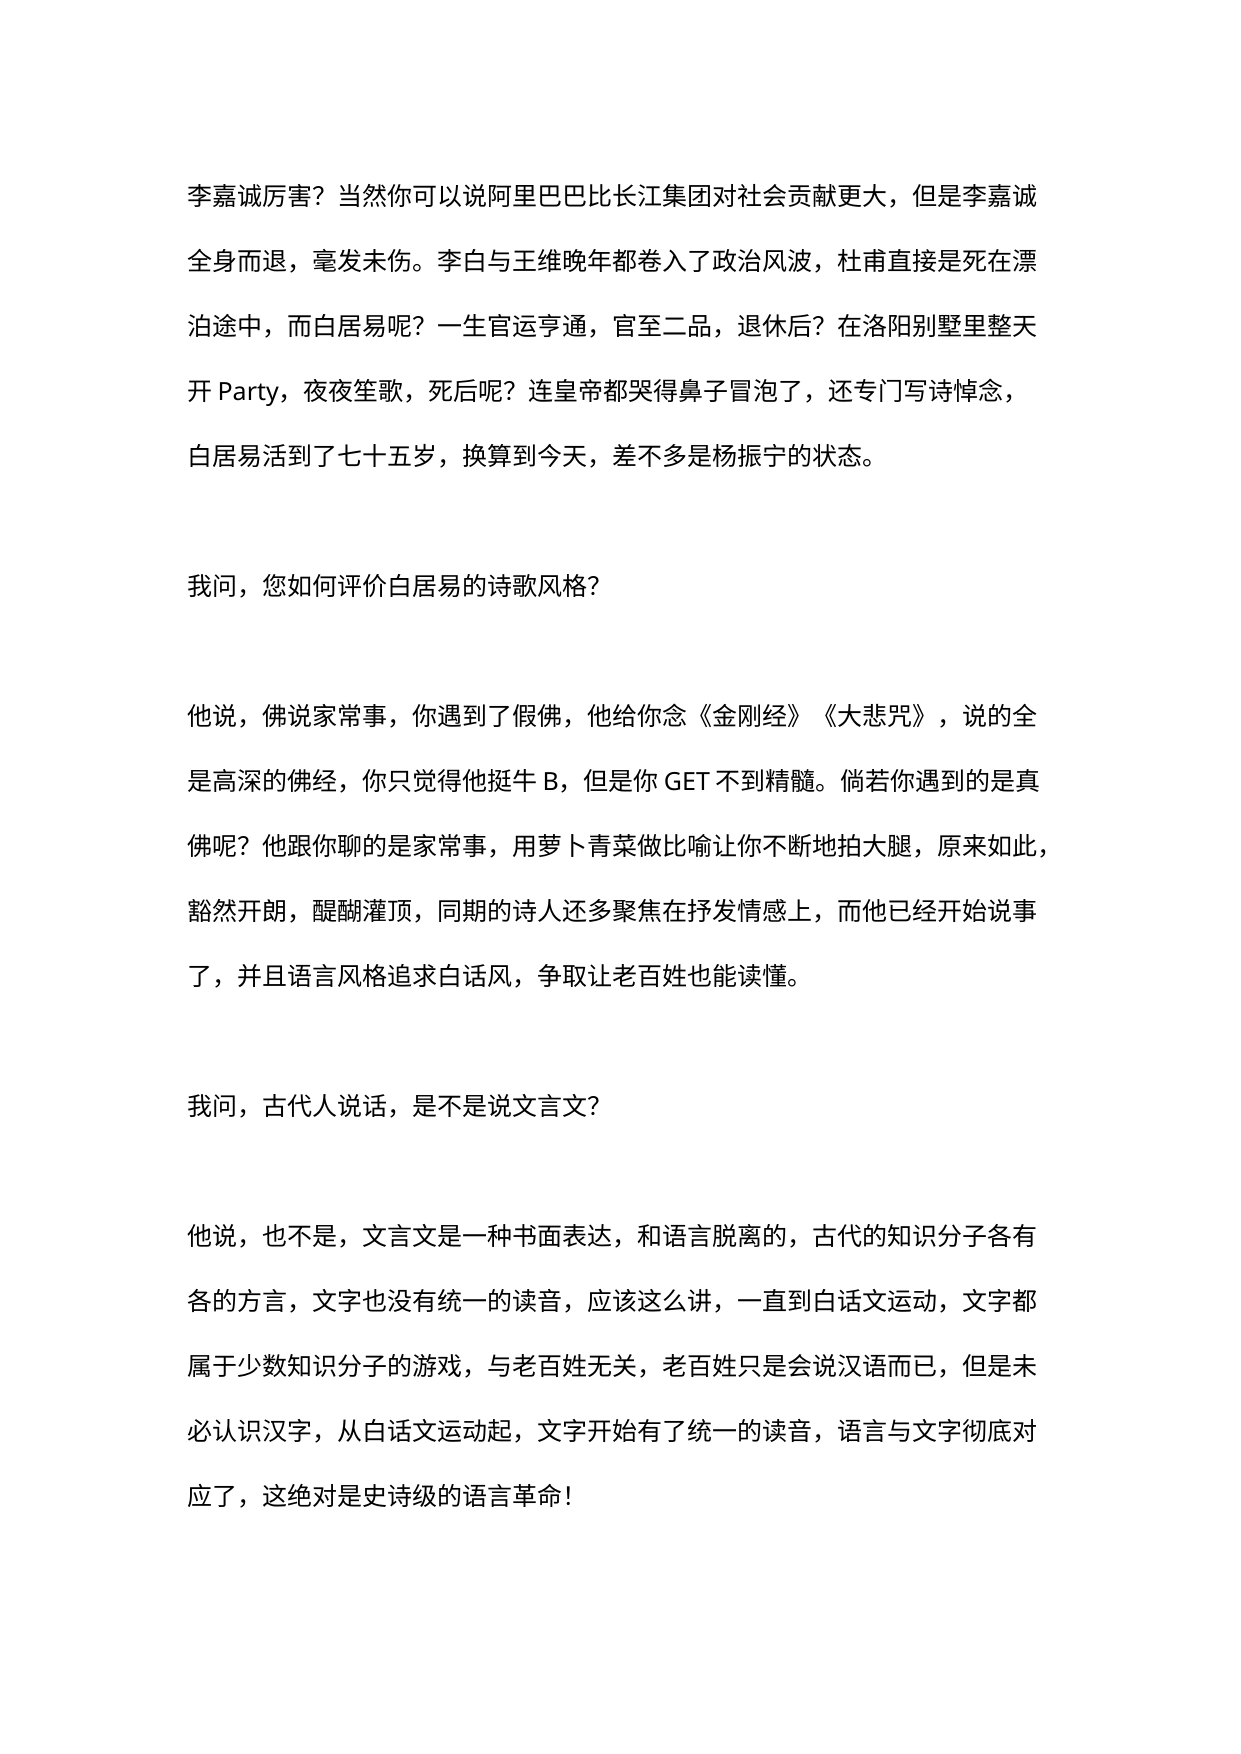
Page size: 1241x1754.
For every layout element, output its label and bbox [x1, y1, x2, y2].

text [187, 162, 1053, 1527]
